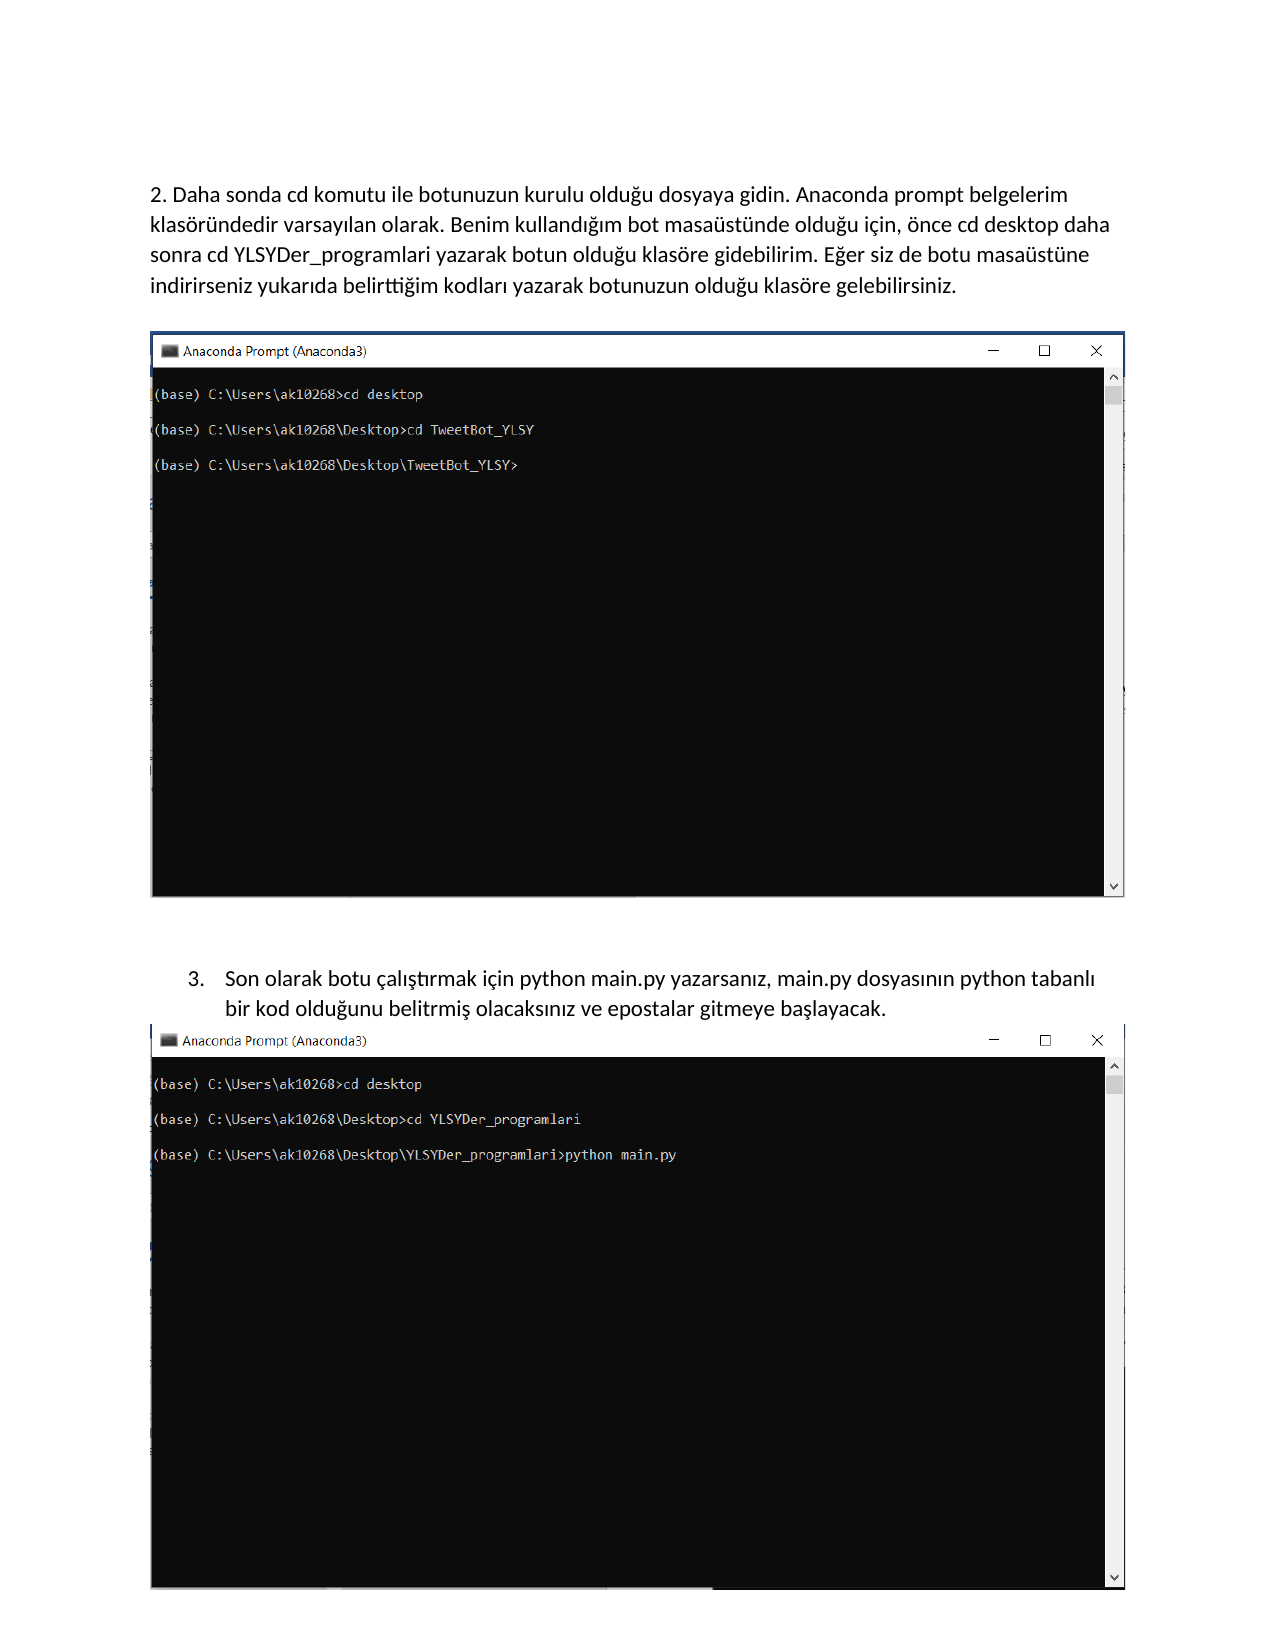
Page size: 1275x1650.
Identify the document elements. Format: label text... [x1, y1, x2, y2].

list Son olarak botu çalıştırmak için python main.py yazarsanız, main.py dosyasının python tabanlı bir kod olduğunu belitrmiş olacaksınız ve epostalar gitmeye başlayacak. [187, 964, 1125, 1022]
picture [150, 331, 1125, 898]
picture [150, 1024, 1125, 1590]
text 2. Daha sonda cd komutu ile botunuzun kurulu olduğu dosyaya gidin. Anaconda prompt belgelerim klasöründedir varsayılan olarak. Benim kullandığım bot masaüstünde olduğu için, önce cd desktop daha sonra cd YLSYDer_programlari yazarak botun olduğu klasöre gidebilirim. Eğer siz de botu masaüstüne indirirseniz yukarıda belirttiğim kodları yazarak botunuzun olduğu klasöre gelebilirsiniz. [150, 150, 1125, 331]
